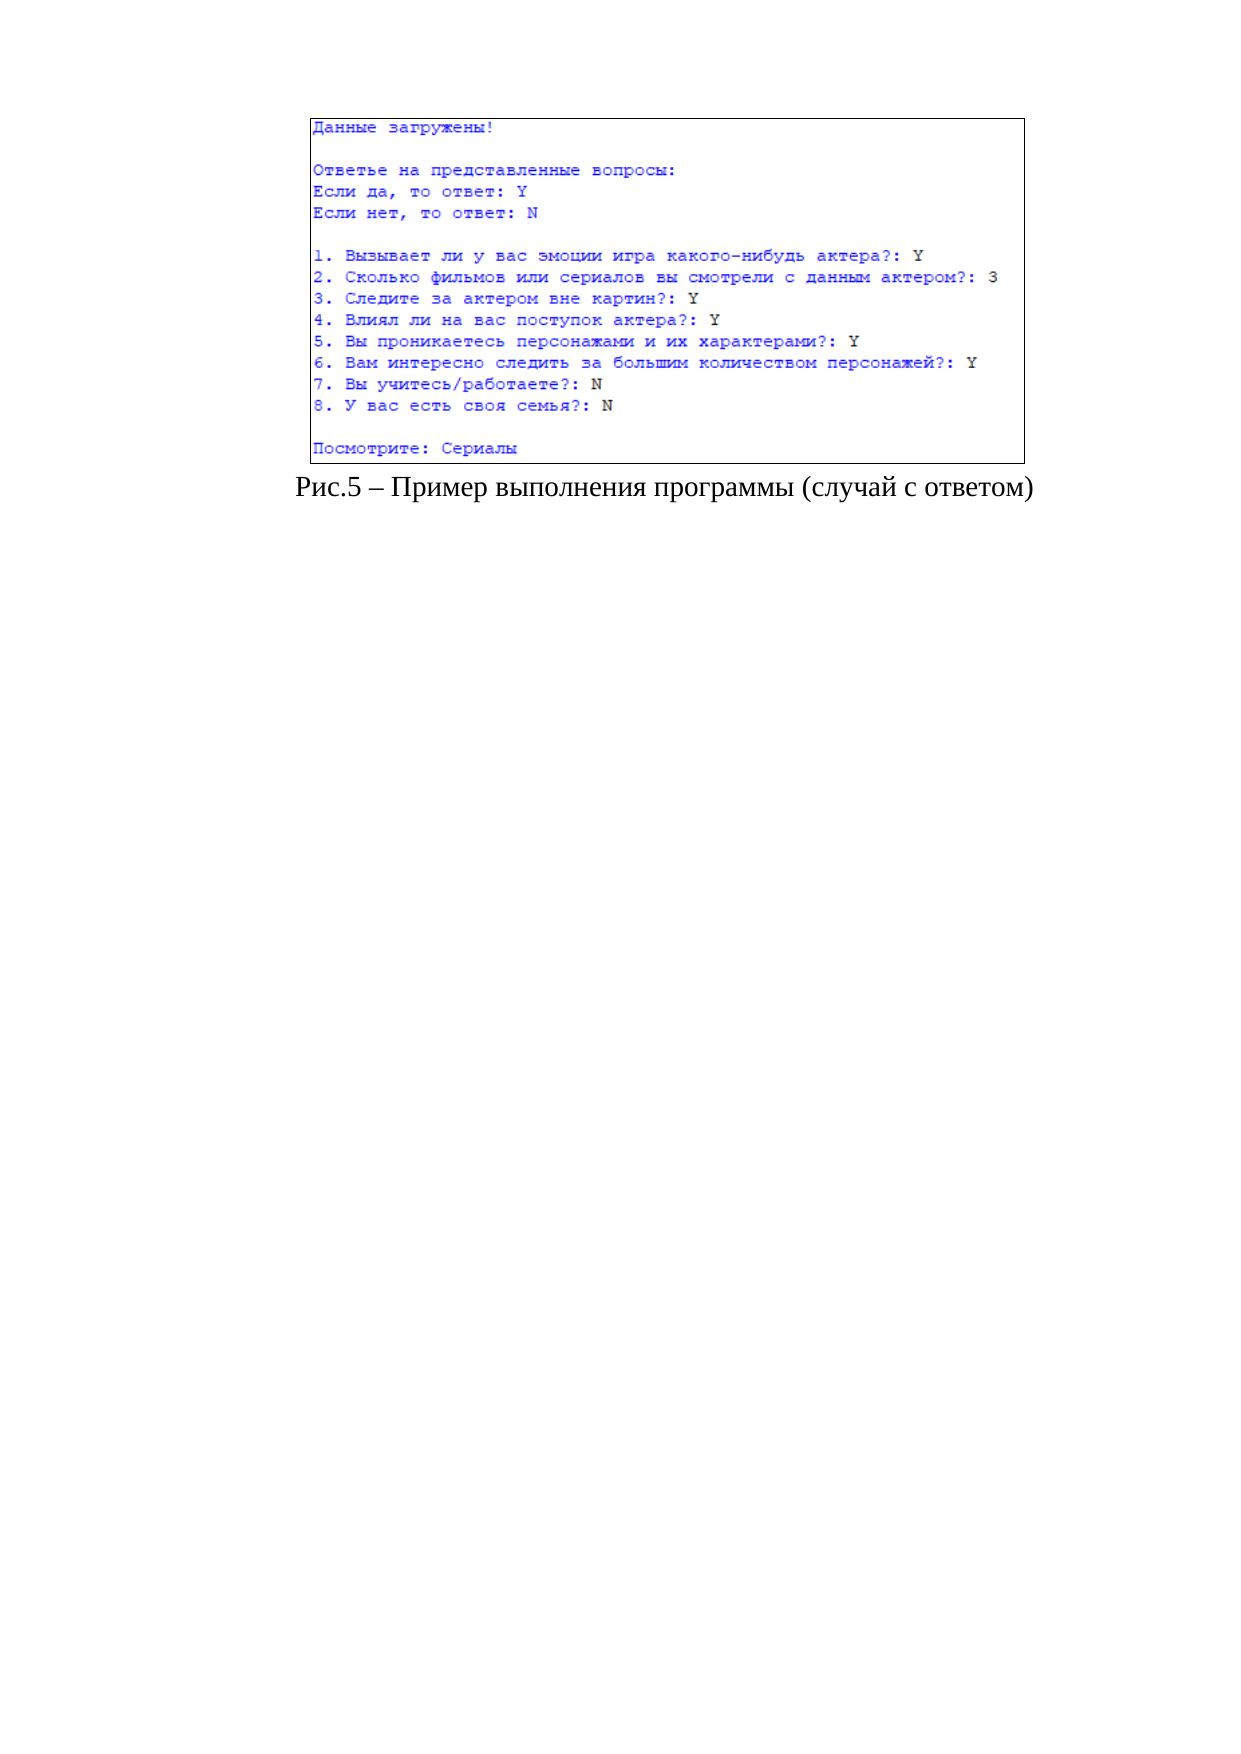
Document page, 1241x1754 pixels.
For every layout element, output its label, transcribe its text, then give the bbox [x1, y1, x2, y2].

picture [311, 119, 1024, 463]
text Рис.5 – Пример выполнения программы (случай с ответом) [177, 469, 1152, 502]
